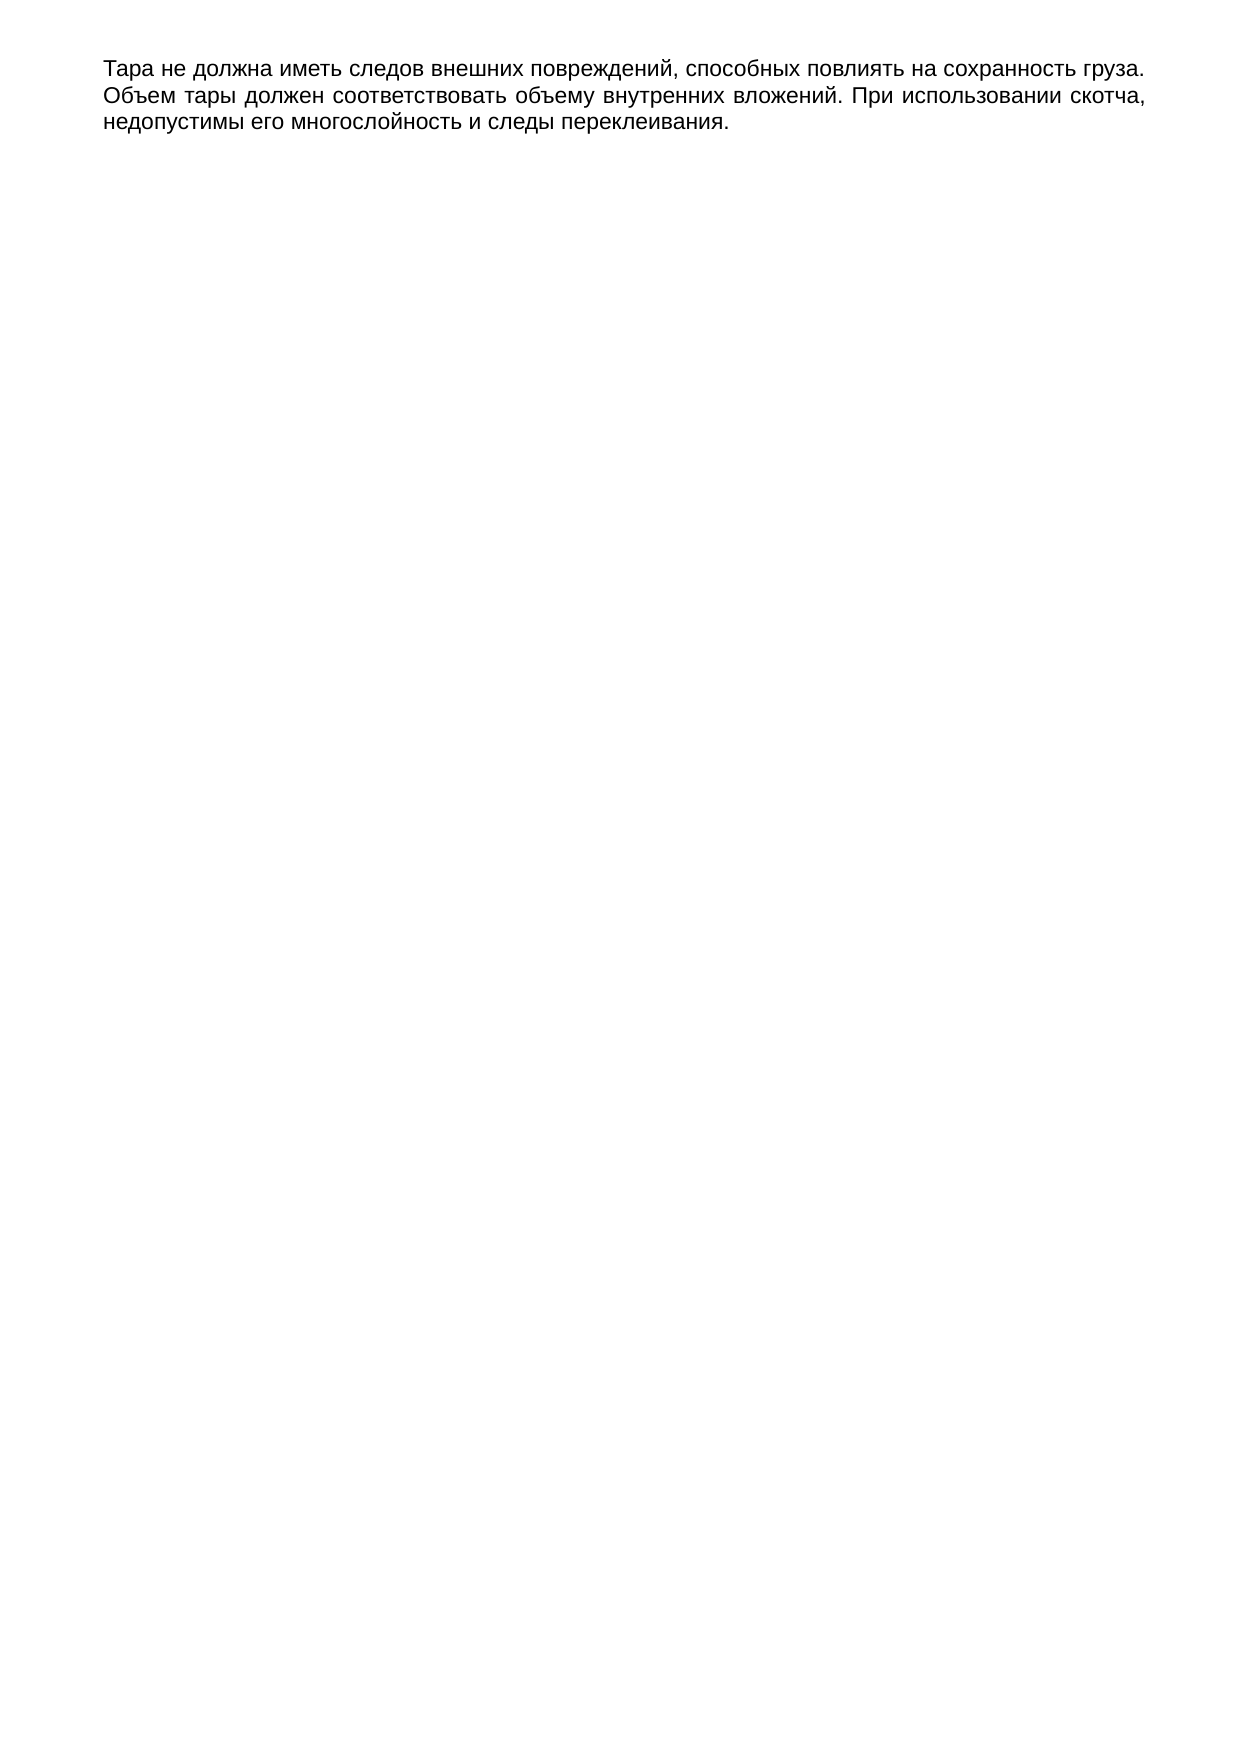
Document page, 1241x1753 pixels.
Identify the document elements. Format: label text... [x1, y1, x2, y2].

text Тара не должна иметь следов внешних повреждений, способных повлиять на сохранность груза. Объем тары должен соответствовать объему внутренних вложений. При использовании скотча, недопустимы его многослойность и следы переклеивания. [103, 55, 1146, 134]
